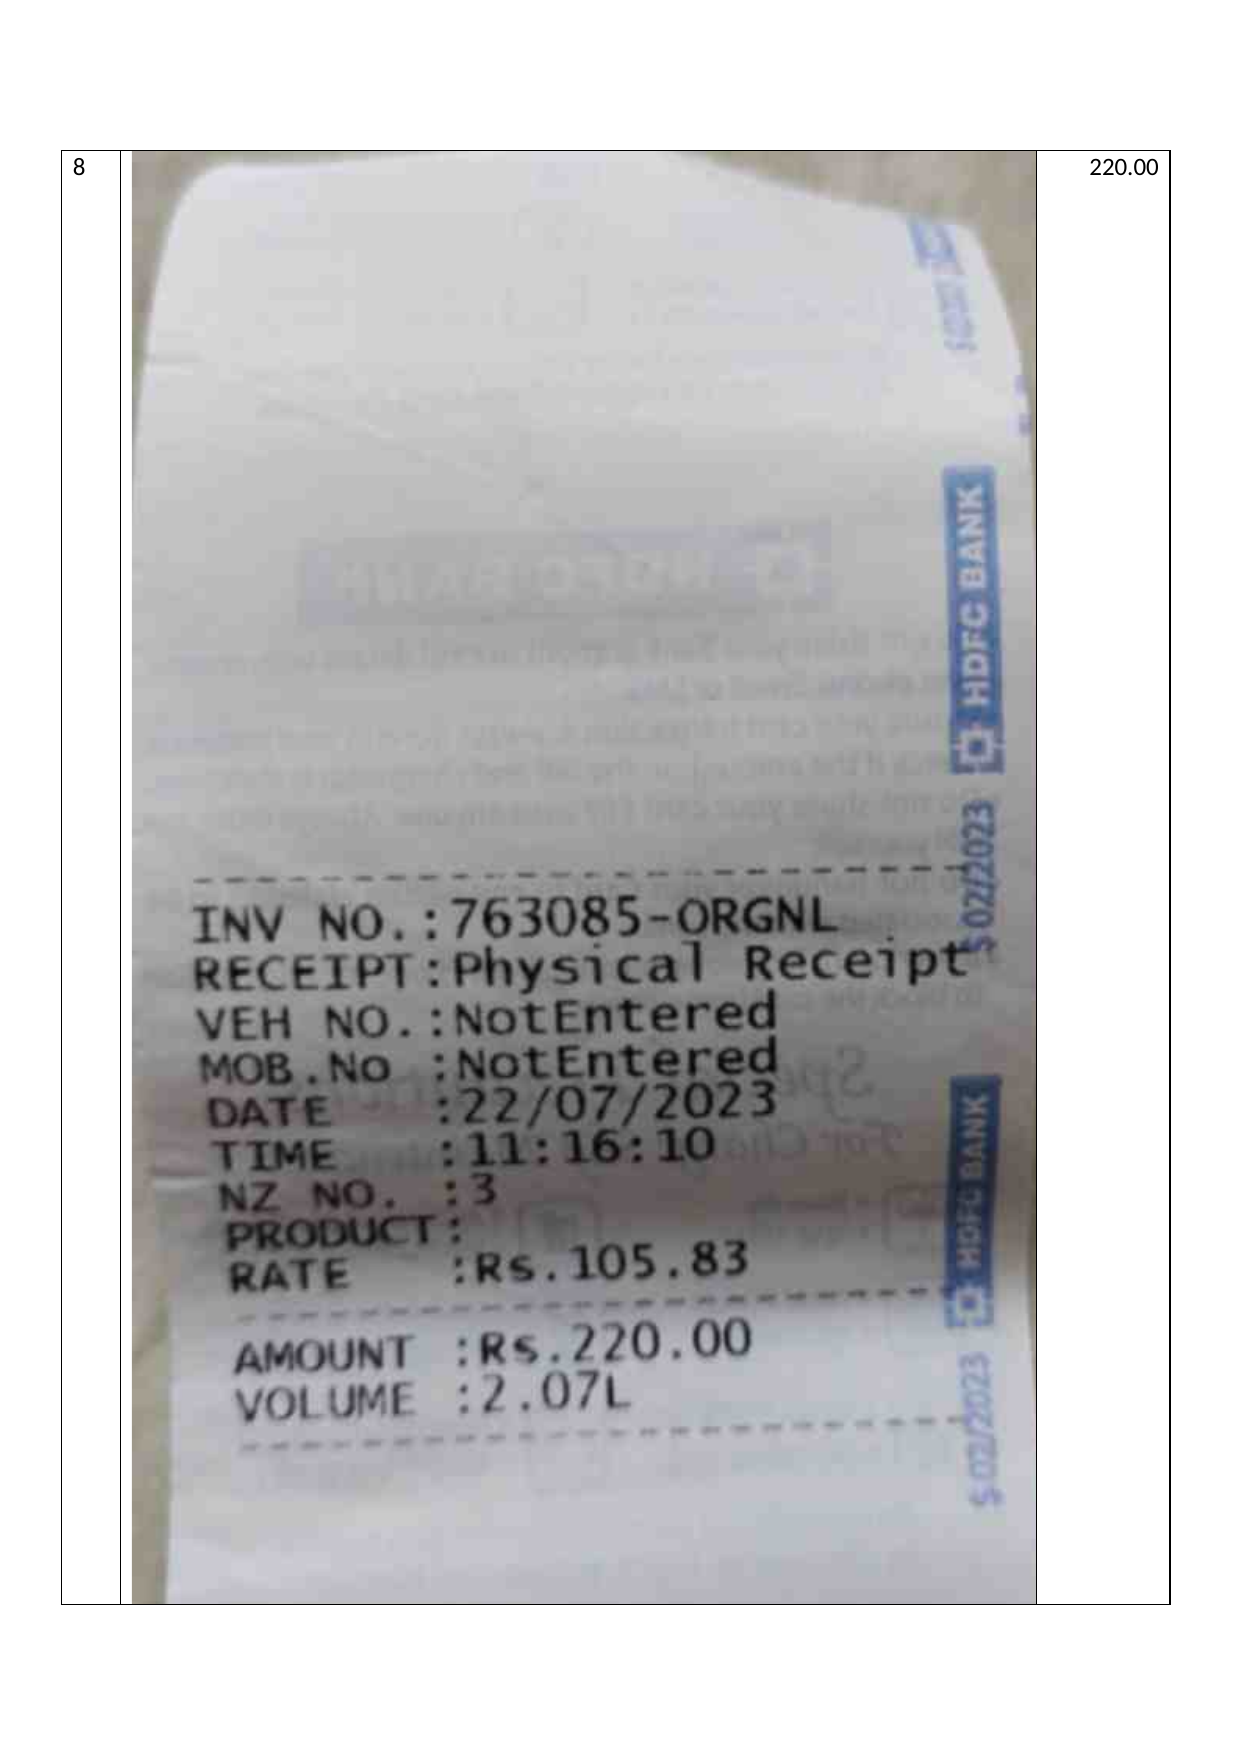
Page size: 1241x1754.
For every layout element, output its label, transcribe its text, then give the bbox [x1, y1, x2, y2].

picture [131, 151, 1036, 1604]
table_cell 8 [62, 151, 120, 1604]
table_cell 220.00 [1037, 151, 1169, 1604]
table_cell [121, 151, 131, 1604]
